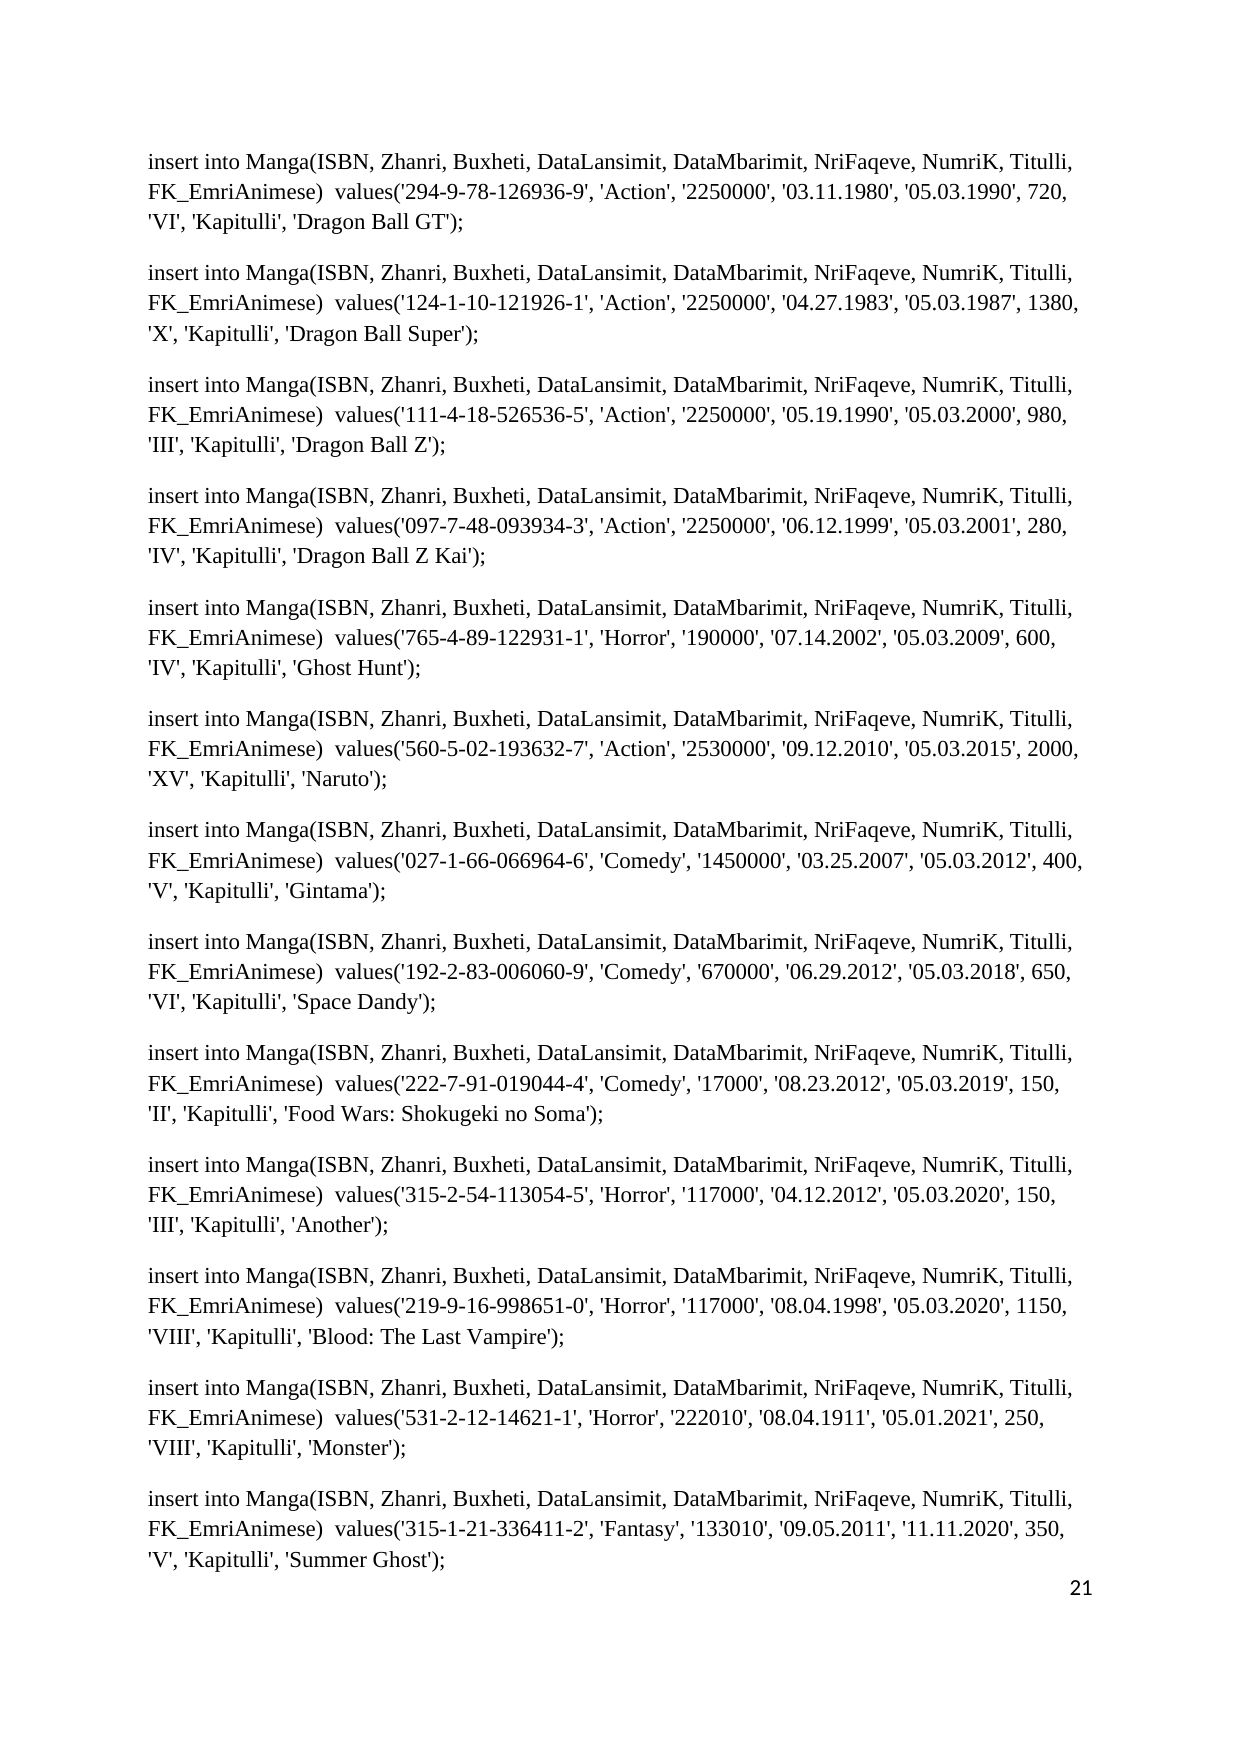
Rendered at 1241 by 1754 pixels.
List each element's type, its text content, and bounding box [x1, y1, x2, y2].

text insert into Manga(ISBN, Zhanri, Buxheti, DataLansimit, DataMbarimit, NriFaqeve, NumriK, Titulli, FK_EmriAnimese) values('192-2-83-006060-9', 'Comedy', '670000', '06.29.2012', '05.03.2018', 650, 'VI', 'Kapitulli', 'Space Dandy'); [148, 928, 1092, 1015]
text insert into Manga(ISBN, Zhanri, Buxheti, DataLansimit, DataMbarimit, NriFaqeve, NumriK, Titulli, FK_EmriAnimese) values('765-4-89-122931-1', 'Horror', '190000', '07.14.2002', '05.03.2009', 600, 'IV', 'Kapitulli', 'Ghost Hunt'); [148, 593, 1092, 680]
text insert into Manga(ISBN, Zhanri, Buxheti, DataLansimit, DataMbarimit, NriFaqeve, NumriK, Titulli, FK_EmriAnimese) values('315-2-54-113054-5', 'Horror', '117000', '04.12.2012', '05.03.2020', 150, 'III', 'Kapitulli', 'Another'); [148, 1151, 1092, 1238]
text insert into Manga(ISBN, Zhanri, Buxheti, DataLansimit, DataMbarimit, NriFaqeve, NumriK, Titulli, FK_EmriAnimese) values('222-7-91-019044-4', 'Comedy', '17000', '08.23.2012', '05.03.2019', 150, 'II', 'Kapitulli', 'Food Wars: Shokugeki no Soma'); [148, 1039, 1092, 1126]
text insert into Manga(ISBN, Zhanri, Buxheti, DataLansimit, DataMbarimit, NriFaqeve, NumriK, Titulli, FK_EmriAnimese) values('560-5-02-193632-7', 'Action', '2530000', '09.12.2010', '05.03.2015', 2000, 'XV', 'Kapitulli', 'Naruto'); [148, 705, 1092, 792]
text insert into Manga(ISBN, Zhanri, Buxheti, DataLansimit, DataMbarimit, NriFaqeve, NumriK, Titulli, FK_EmriAnimese) values('097-7-48-093934-3', 'Action', '2250000', '06.12.1999', '05.03.2001', 280, 'IV', 'Kapitulli', 'Dragon Ball Z Kai'); [148, 482, 1092, 569]
text insert into Manga(ISBN, Zhanri, Buxheti, DataLansimit, DataMbarimit, NriFaqeve, NumriK, Titulli, FK_EmriAnimese) values('111-4-18-526536-5', 'Action', '2250000', '05.19.1990', '05.03.2000', 980, 'III', 'Kapitulli', 'Dragon Ball Z'); [148, 371, 1092, 457]
text insert into Manga(ISBN, Zhanri, Buxheti, DataLansimit, DataMbarimit, NriFaqeve, NumriK, Titulli, FK_EmriAnimese) values('531-2-12-14621-1', 'Horror', '222010', '08.04.1911', '05.01.2021', 250, 'VIII', 'Kapitulli', 'Monster'); [148, 1374, 1092, 1461]
text insert into Manga(ISBN, Zhanri, Buxheti, DataLansimit, DataMbarimit, NriFaqeve, NumriK, Titulli, FK_EmriAnimese) values('124-1-10-121926-1', 'Action', '2250000', '04.27.1983', '05.03.1987', 1380, 'X', 'Kapitulli', 'Dragon Ball Super'); [148, 259, 1092, 346]
text insert into Manga(ISBN, Zhanri, Buxheti, DataLansimit, DataMbarimit, NriFaqeve, NumriK, Titulli, FK_EmriAnimese) values('315-1-21-336411-2', 'Fantasy', '133010', '09.05.2011', '11.11.2020', 350, 'V', 'Kapitulli', 'Summer Ghost'); [148, 1485, 1092, 1572]
text insert into Manga(ISBN, Zhanri, Buxheti, DataLansimit, DataMbarimit, NriFaqeve, NumriK, Titulli, FK_EmriAnimese) values('027-1-66-066964-6', 'Comedy', '1450000', '03.25.2007', '05.03.2012', 400, 'V', 'Kapitulli', 'Gintama'); [148, 816, 1092, 903]
text insert into Manga(ISBN, Zhanri, Buxheti, DataLansimit, DataMbarimit, NriFaqeve, NumriK, Titulli, FK_EmriAnimese) values('219-9-16-998651-0', 'Horror', '117000', '08.04.1998', '05.03.2020', 1150, 'VIII', 'Kapitulli', 'Blood: The Last Vampire'); [148, 1262, 1092, 1349]
text insert into Manga(ISBN, Zhanri, Buxheti, DataLansimit, DataMbarimit, NriFaqeve, NumriK, Titulli, FK_EmriAnimese) values('294-9-78-126936-9', 'Action', '2250000', '03.11.1980', '05.03.1990', 720, 'VI', 'Kapitulli', 'Dragon Ball GT'); [148, 148, 1092, 234]
